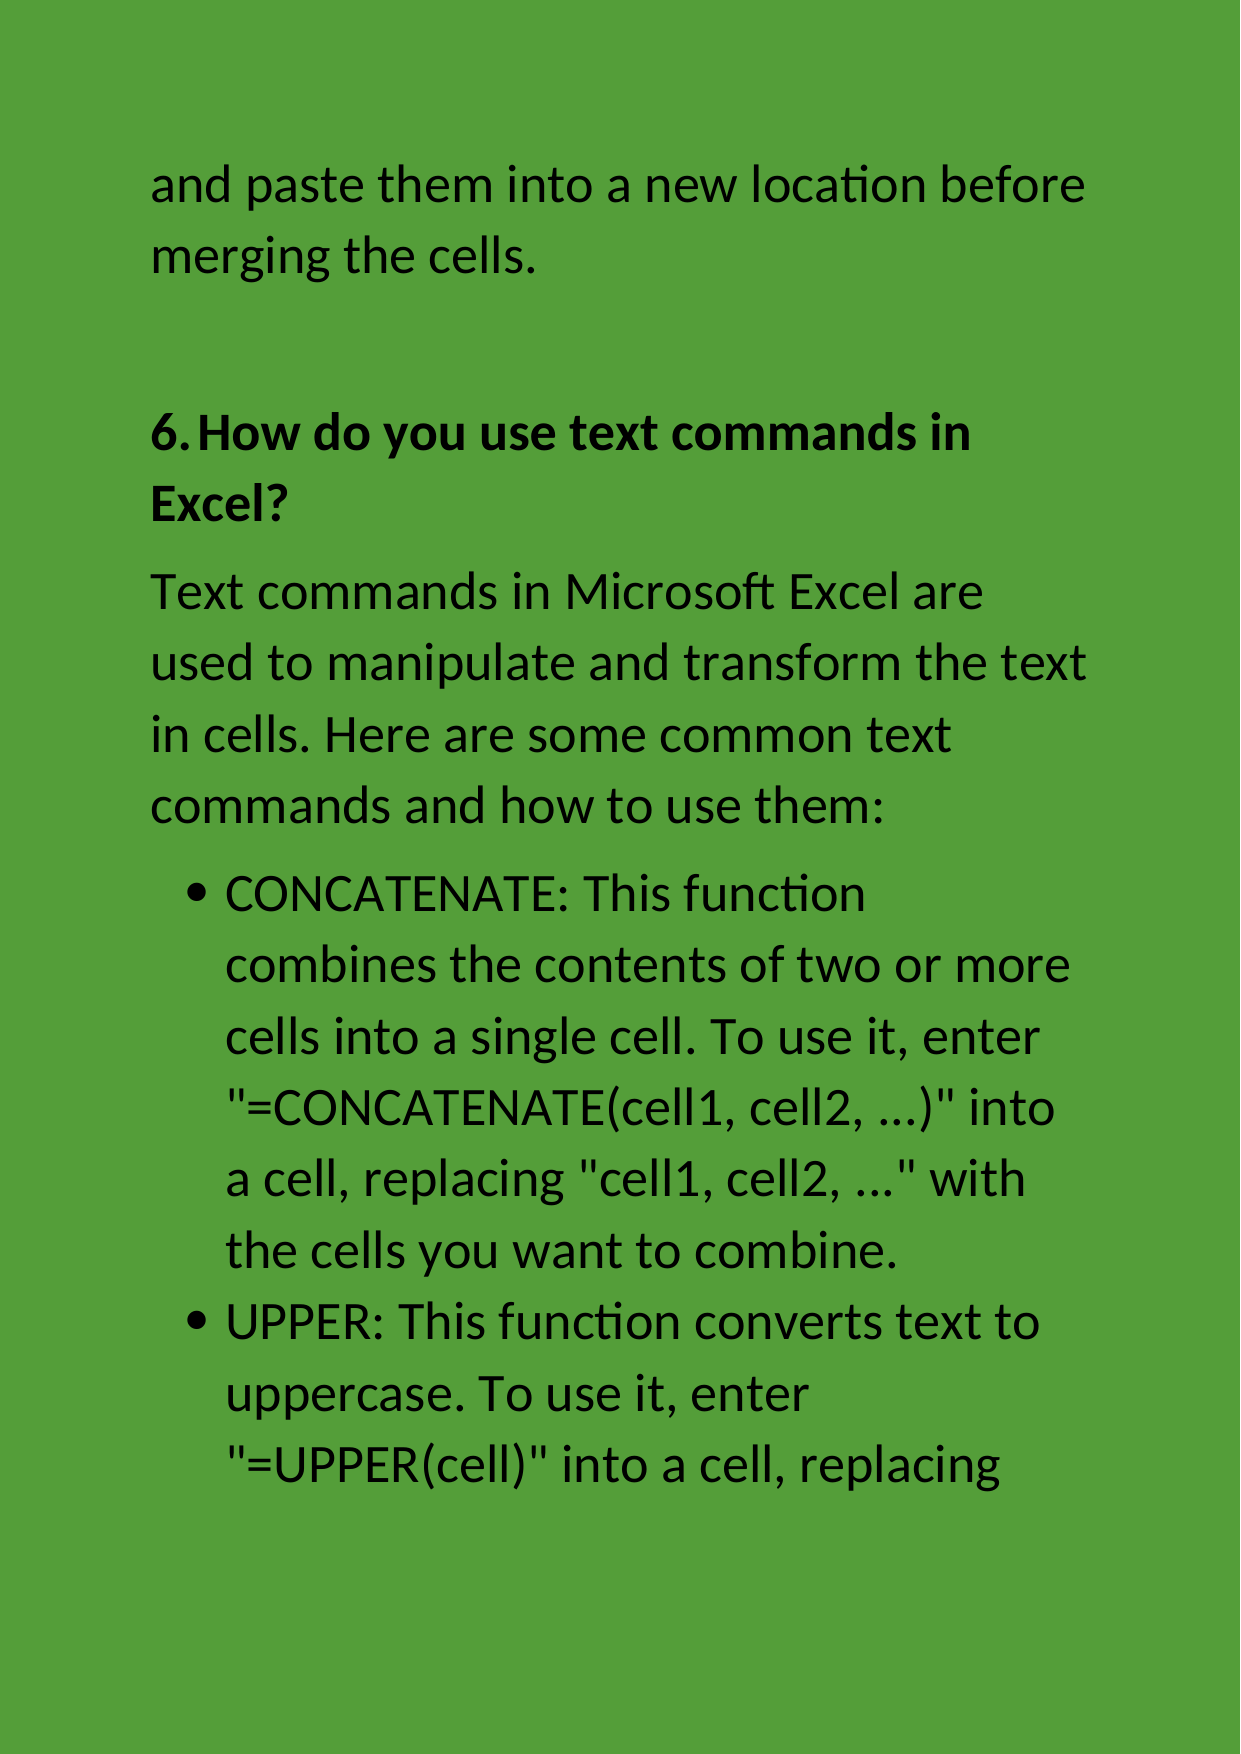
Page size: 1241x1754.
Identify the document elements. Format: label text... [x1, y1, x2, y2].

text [150, 150, 1090, 287]
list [187, 1287, 1090, 1496]
text 6. How do you use text commands in Excel? [150, 397, 1090, 535]
list CONCATENATE: This function combines the contents of two or more cells into a single cell. To use it, enter "=CONCATENATE(cell1, cell2, ...)" into a cell, replacing "cell1, cell2, ..." with the cells you want to combine. [187, 859, 1090, 1282]
text Text commands in Microsoft Excel are used to manipulate and transform the text in cells. Here are some common text commands and how to use them: [150, 557, 1090, 837]
